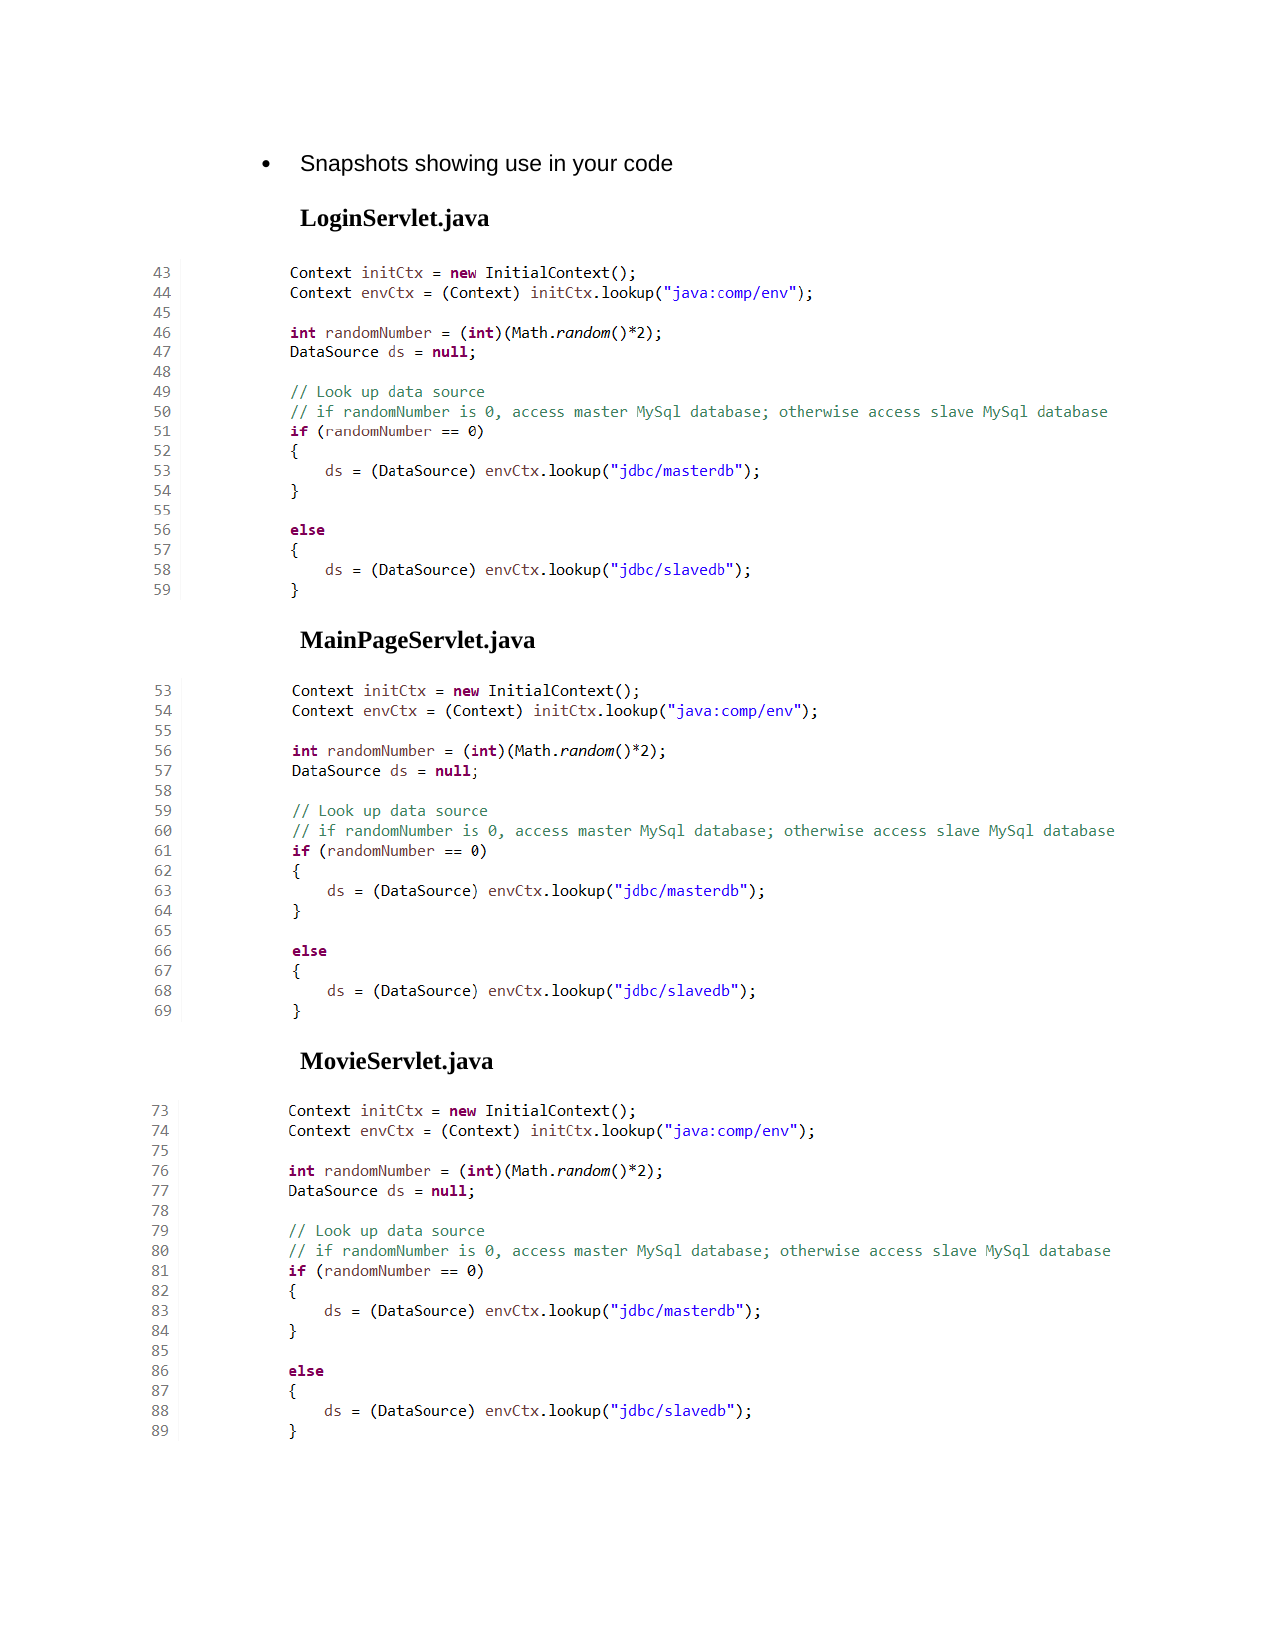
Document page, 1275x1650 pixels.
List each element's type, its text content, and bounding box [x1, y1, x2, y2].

text LoginServlet.java [300, 203, 1125, 231]
picture [150, 1100, 1125, 1441]
picture [150, 678, 1125, 1022]
text MovieServlet.java [225, 1046, 1125, 1075]
text MainPageServlet.java [150, 625, 1125, 654]
list Snapshots showing use in your code [262, 150, 1125, 176]
picture [150, 259, 1125, 600]
